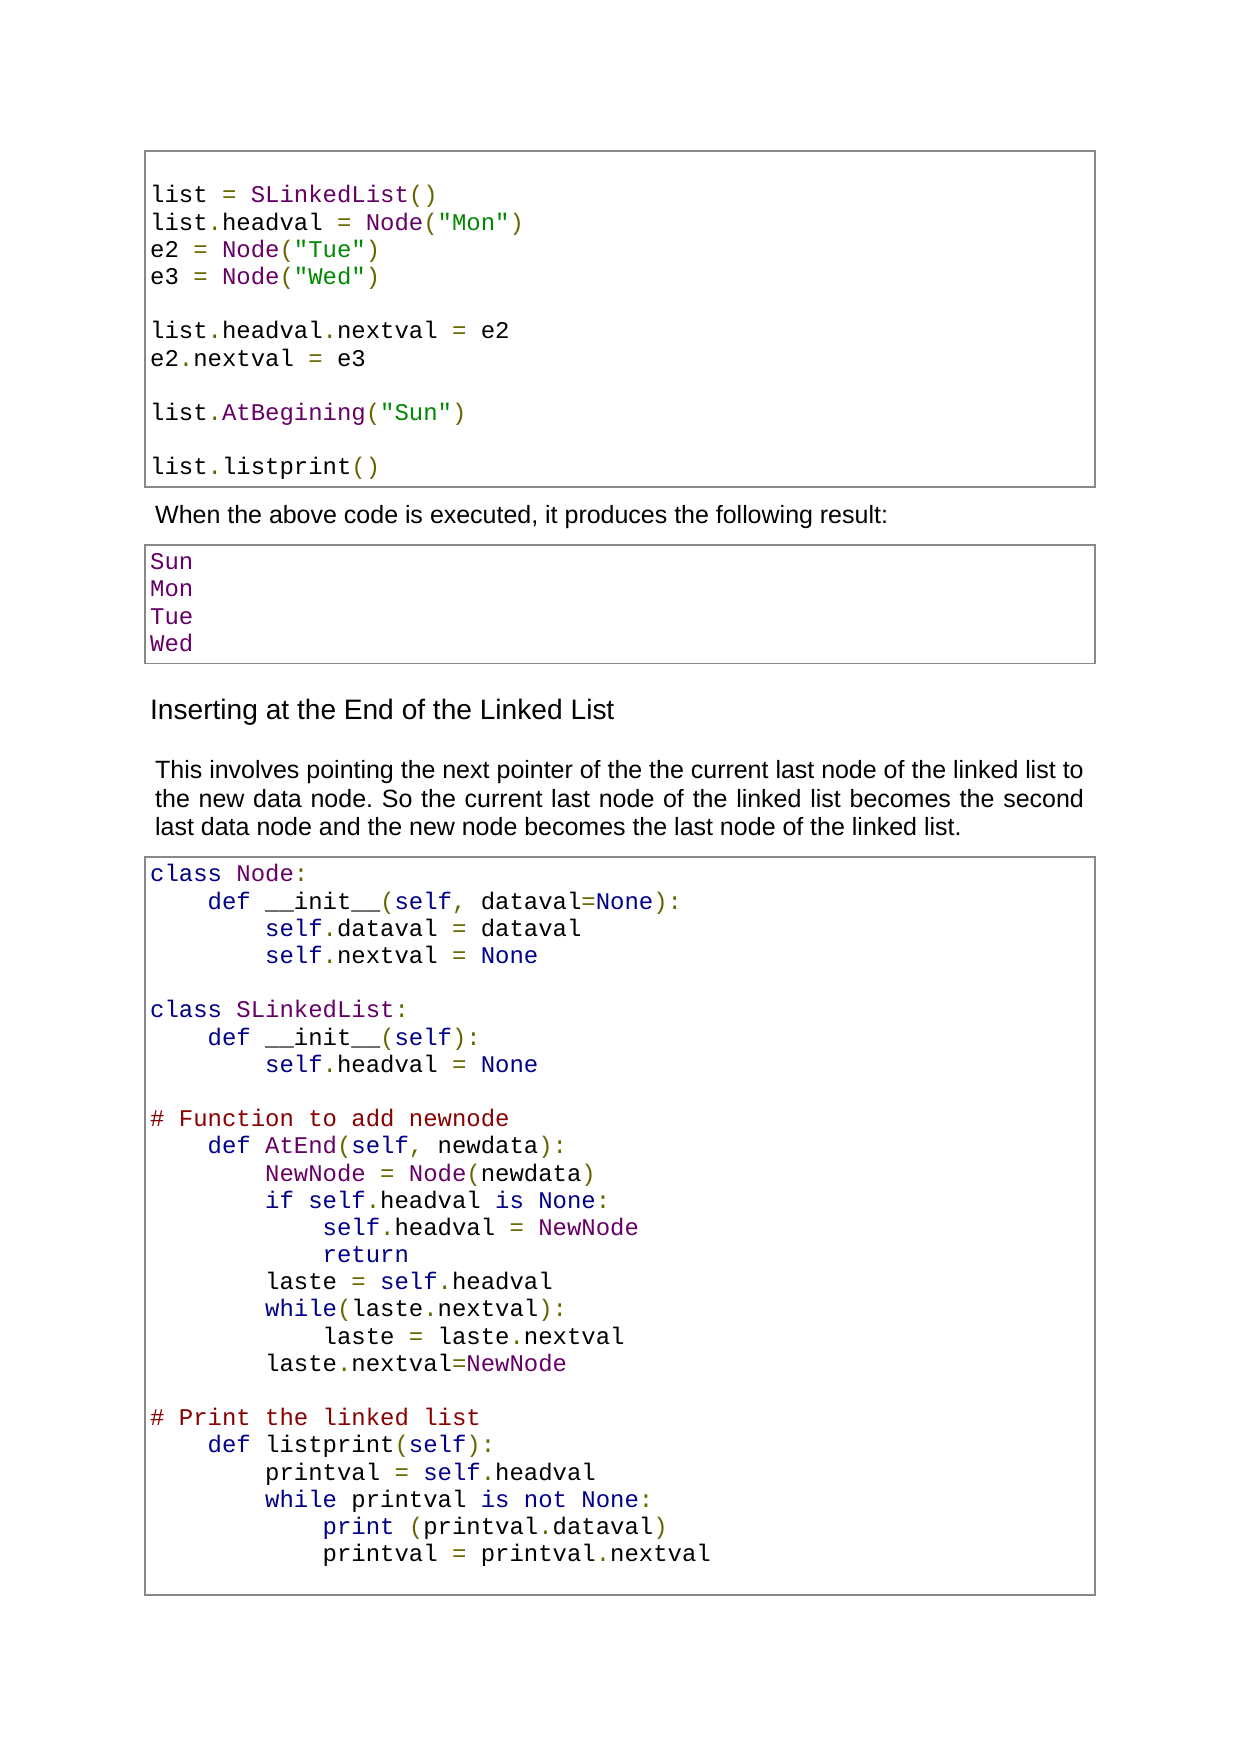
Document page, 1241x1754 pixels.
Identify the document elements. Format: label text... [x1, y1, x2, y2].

text list.listprint() [146, 449, 1094, 486]
text def __init__(self, dataval=None): [150, 889, 1090, 916]
text self.headval = None [150, 1052, 1090, 1079]
text NewNode = Node(newdata) [150, 1161, 1090, 1188]
text # Function to add newnode [150, 1107, 1090, 1134]
text laste = laste.nextval [150, 1324, 1090, 1351]
text Sun [146, 546, 1094, 577]
text class SLinkedList: [150, 998, 1090, 1025]
text def AtEnd(self, newdata): [150, 1134, 1090, 1161]
text laste = self.headval [150, 1270, 1090, 1297]
text e2.nextval = e3 [150, 346, 1090, 373]
text # Print the linked list [150, 1406, 1090, 1433]
text e3 = Node("Wed") [150, 264, 1090, 292]
text printval = self.headval [150, 1460, 1090, 1487]
text class Node: [146, 858, 1094, 889]
text Inserting at the End of the Linked List [150, 693, 1090, 726]
text return [150, 1242, 1090, 1270]
text self.headval = NewNode [150, 1215, 1090, 1242]
text if self.headval is None: [150, 1188, 1090, 1215]
text def listprint(self): [150, 1433, 1090, 1460]
text def __init__(self): [150, 1025, 1090, 1052]
text e2 = Node("Tue") [150, 237, 1090, 264]
text print (printval.dataval) [150, 1514, 1090, 1542]
text This involves pointing the next pointer of the the current last node of the linked list to the new data node. So the current last node of the linked list becomes the second last data node and the new node becomes the last node of the linked list. [155, 755, 1085, 841]
text list.headval = Node("Mon") [150, 210, 1090, 237]
text list = SLinkedList() [150, 183, 1090, 210]
text while(laste.nextval): [150, 1297, 1090, 1324]
text Wed [146, 626, 1094, 663]
text self.nextval = None [150, 943, 1090, 971]
text laste.nextval=NewNode [150, 1351, 1090, 1378]
text printval = printval.nextval [150, 1542, 1090, 1569]
text while printval is not None: [150, 1487, 1090, 1514]
text Tue [150, 604, 1090, 626]
text Mon [150, 577, 1090, 604]
text list.headval.nextval = e2 [150, 319, 1090, 346]
text When the above code is executed, it produces the following result: [155, 500, 1085, 529]
text list.AtBegining("Sun") [150, 400, 1090, 428]
text self.dataval = dataval [150, 916, 1090, 943]
